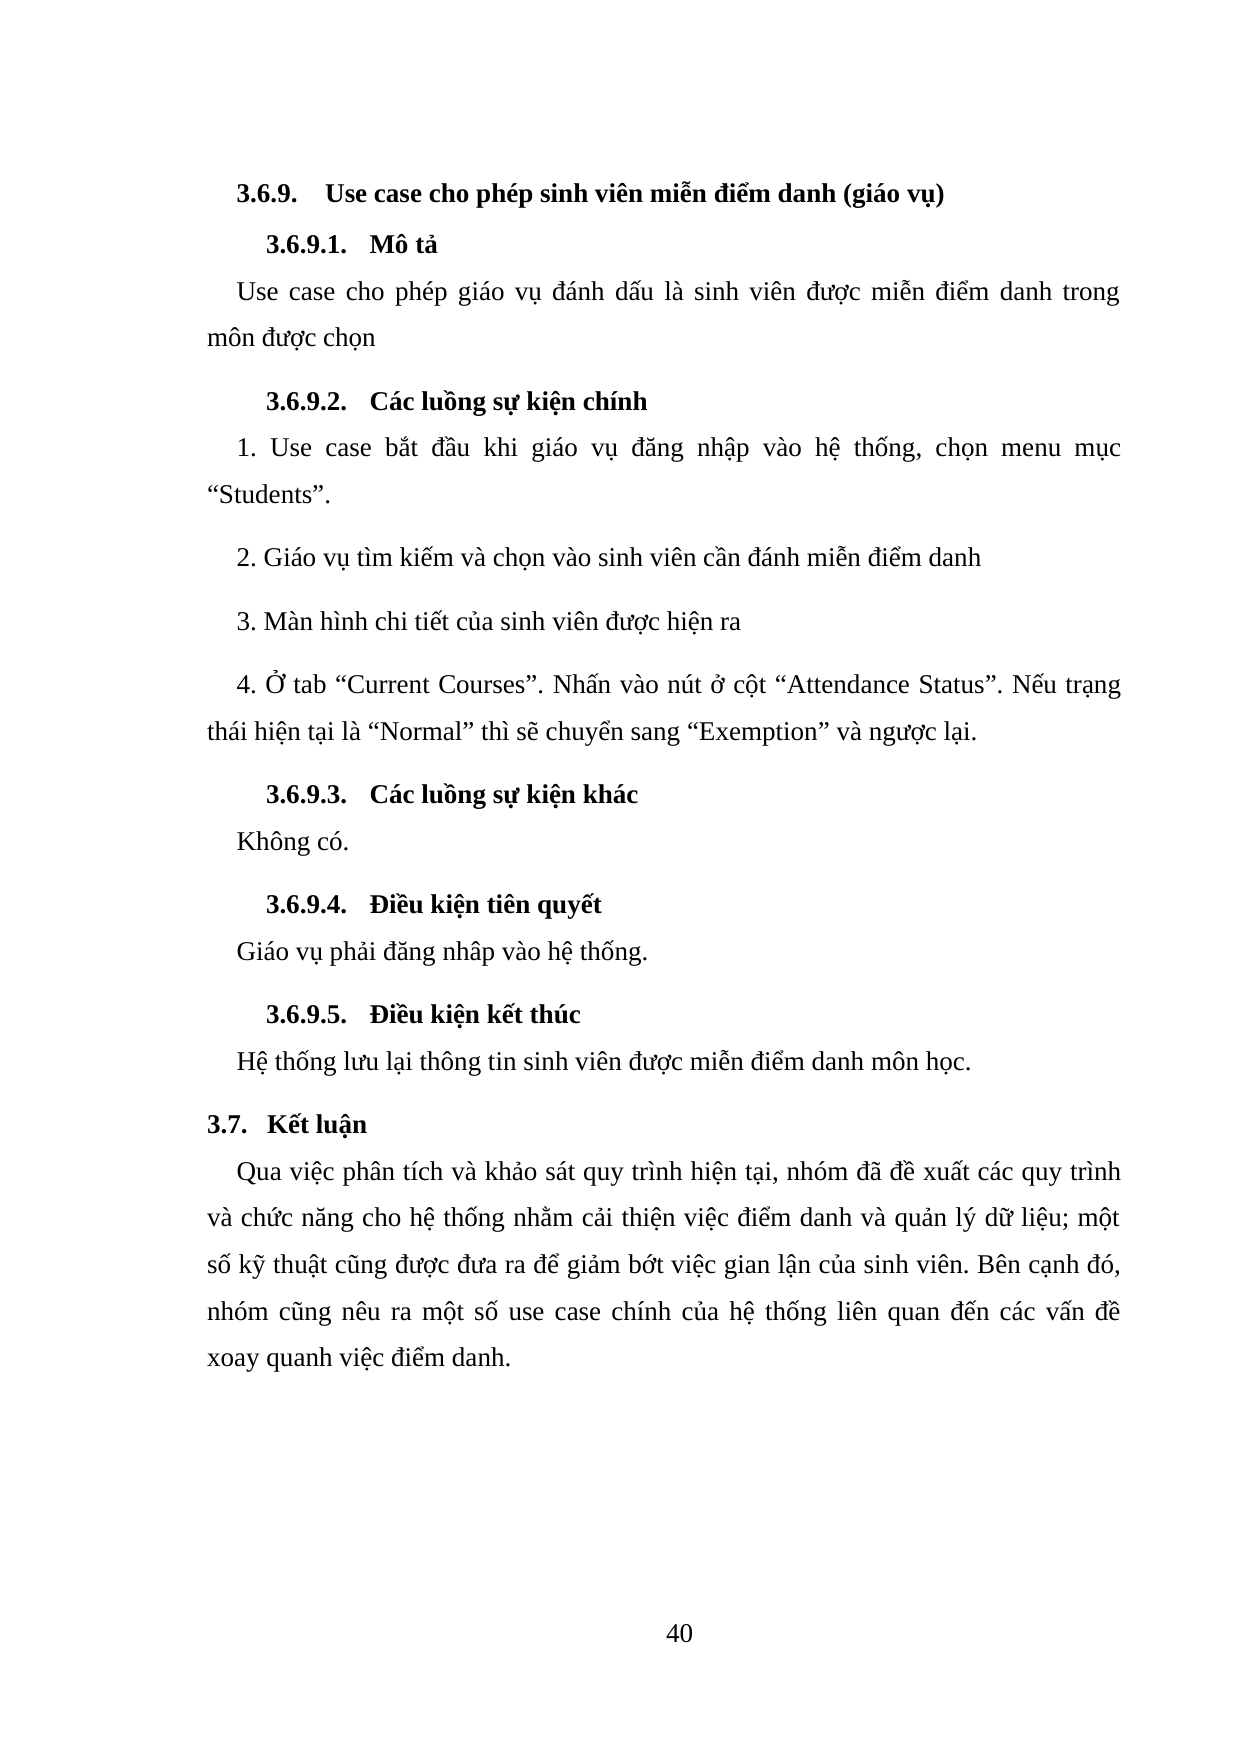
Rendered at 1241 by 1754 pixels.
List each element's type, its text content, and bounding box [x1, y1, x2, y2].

subtitle Các luồng sự kiện chính [266, 385, 1122, 416]
text 2. Giáo vụ tìm kiếm và chọn vào sinh viên cần đánh miễn điểm danh [207, 541, 1122, 572]
text 1. Use case bắt đầu khi giáo vụ đăng nhập vào hệ thống, chọn menu mục “Students”. [207, 431, 1122, 509]
text Không có. [207, 825, 1122, 856]
text Giáo vụ phải đăng nhâp vào hệ thống. [207, 935, 1122, 966]
subtitle Điều kiện tiên quyết [266, 888, 1122, 919]
subtitle Mô tả [266, 228, 1122, 259]
text Use case cho phép giáo vụ đánh dấu là sinh viên được miễn điểm danh trong môn được chọn [207, 275, 1122, 352]
subtitle Các luồng sự kiện khác [266, 778, 1122, 809]
subtitle Kết luận [207, 1108, 1122, 1139]
text 3. Màn hình chi tiết của sinh viên được hiện ra [207, 605, 1122, 636]
subtitle Điều kiện kết thúc [266, 998, 1122, 1029]
text Qua việc phân tích và khảo sát quy trình hiện tại, nhóm đã đề xuất các quy trình và chức năng cho hệ thống nhằm cải thiện việc điểm danh và quản lý dữ liệu; một số kỹ thuật cũng được đưa ra để giảm bớt việc gian lận của sinh viên. Bên cạnh đó, nhóm cũng nêu ra một số use case chính của hệ thống liên quan đến các vấn đề xoay quanh việc điểm danh. [207, 1155, 1122, 1372]
text Hệ thống lưu lại thông tin sinh viên được miễn điểm danh môn học. [207, 1045, 1122, 1076]
subtitle Use case cho phép sinh viên miễn điểm danh (giáo vụ) [236, 177, 1122, 208]
text 4. Ở tab “Current Courses”. Nhấn vào nút ở cột “Attendance Status”. Nếu trạng thái hiện tại là “Normal” thì sẽ chuyển sang “Exemption” và ngược lại. [207, 668, 1122, 746]
